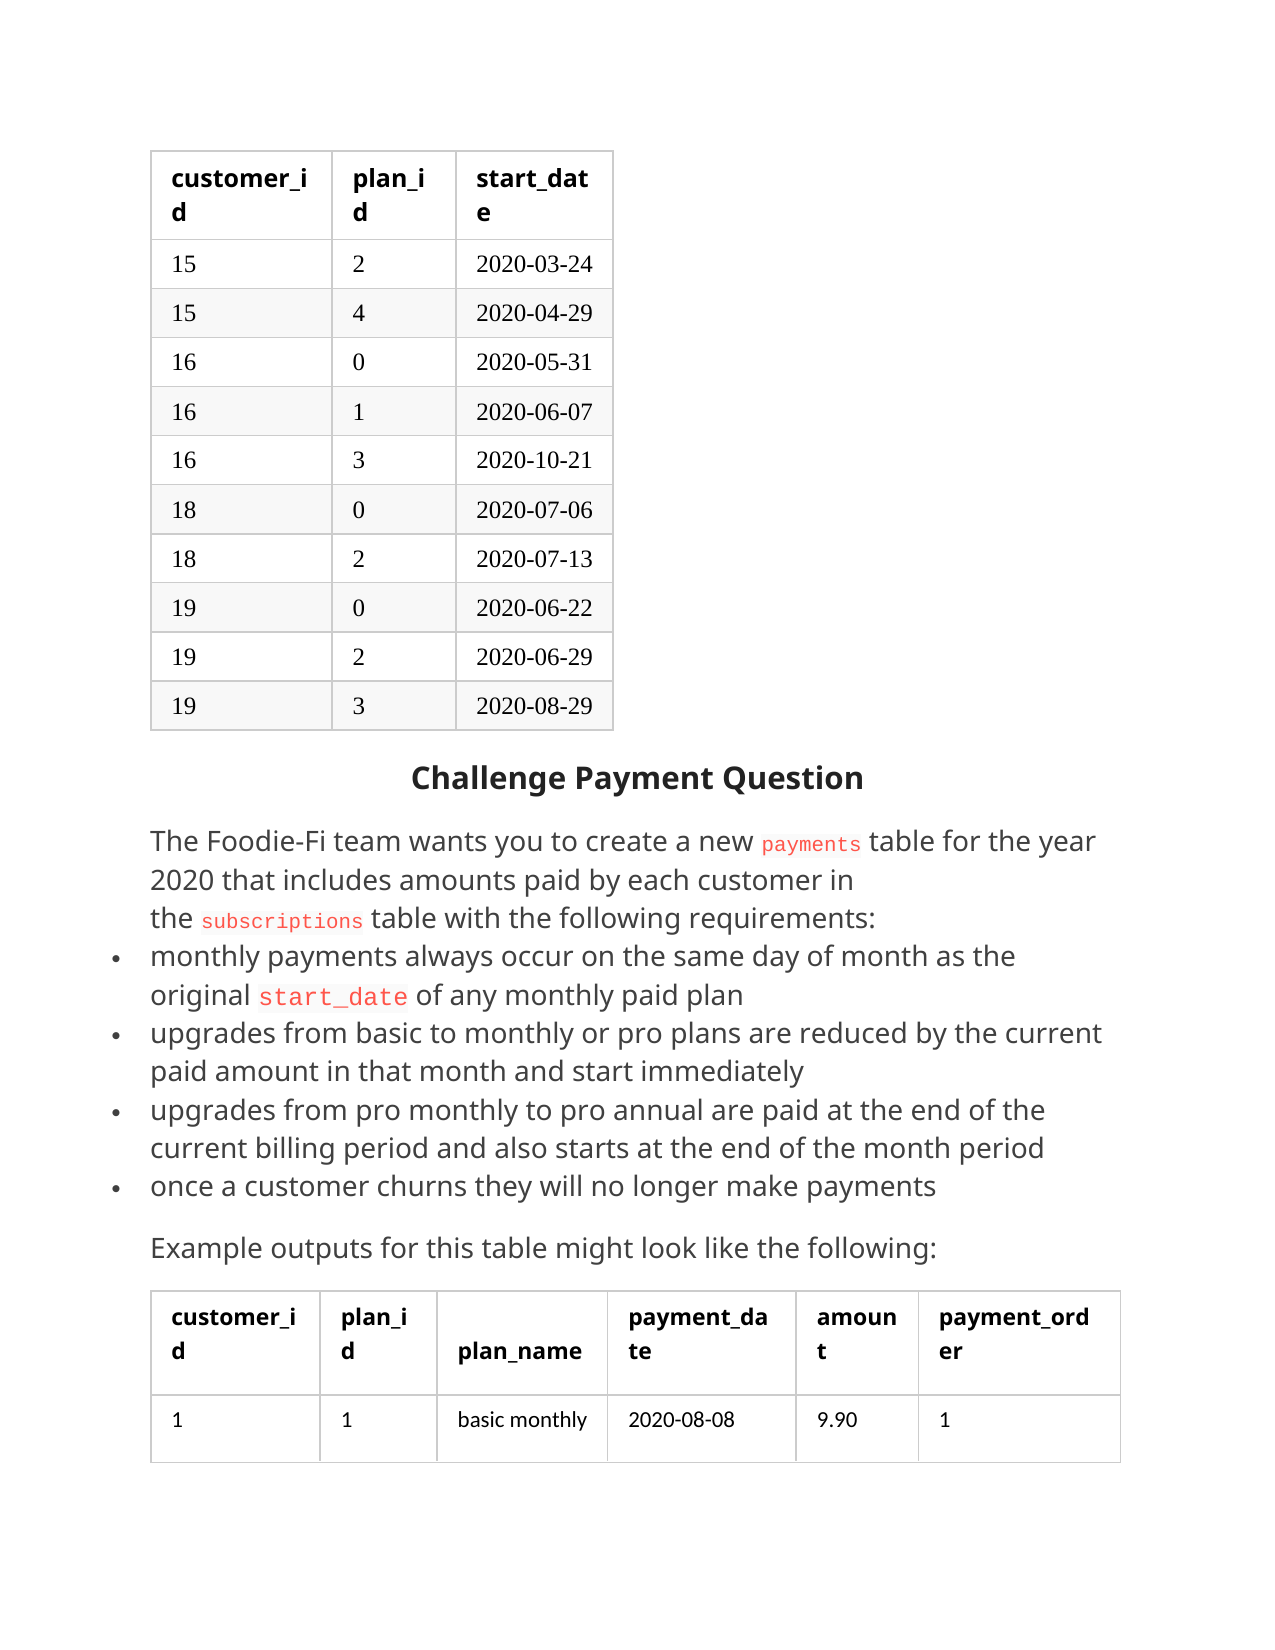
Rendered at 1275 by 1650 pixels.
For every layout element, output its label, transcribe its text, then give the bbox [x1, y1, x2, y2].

table_cell 2 [333, 535, 455, 582]
table_cell 2020-07-13 [457, 535, 612, 582]
table_header amount [797, 1292, 918, 1394]
table_cell 4 [333, 289, 455, 337]
table_cell 0 [333, 485, 455, 533]
table_header start_date [457, 152, 612, 238]
table_cell 19 [152, 633, 331, 680]
table_cell 2020-08-08 [608, 1396, 795, 1461]
table_cell 16 [152, 387, 331, 435]
table_cell 0 [333, 338, 455, 386]
table_header customer_id [152, 1292, 319, 1394]
table_cell 0 [333, 583, 455, 631]
table_cell 16 [152, 436, 331, 484]
list upgrades from pro monthly to pro annual are paid at the end of the current billing period and also starts at the end of the month period [112, 1090, 1125, 1167]
table_cell 19 [152, 682, 331, 729]
table_cell 2 [333, 240, 455, 287]
table_cell 18 [152, 485, 331, 533]
table_cell 15 [152, 289, 331, 337]
table_cell 2020-06-22 [457, 583, 612, 631]
table_cell 18 [152, 535, 331, 582]
list monthly payments always occur on the same day of month as the original start_date of any monthly paid plan [112, 937, 1125, 1013]
table_cell 2020-05-31 [457, 338, 612, 386]
table_cell 9.90 [797, 1396, 918, 1461]
table_cell 2 [333, 633, 455, 680]
table_cell 19 [152, 583, 331, 631]
table_cell 2020-08-29 [457, 682, 612, 729]
table_cell 1 [152, 1396, 319, 1461]
table_header plan_id [333, 152, 455, 238]
table_cell 1 [919, 1396, 1120, 1461]
list upgrades from basic to monthly or pro plans are reduced by the current paid amount in that month and start immediately [112, 1013, 1125, 1090]
list once a customer churns they will no longer make payments [112, 1167, 1125, 1205]
table_cell 2020-06-29 [457, 633, 612, 680]
table_header customer_id [152, 152, 331, 238]
table_cell 3 [333, 436, 455, 484]
table_cell 1 [333, 387, 455, 435]
table_cell 2020-04-29 [457, 289, 612, 337]
table_cell 2020-03-24 [457, 240, 612, 287]
table_cell 2020-06-07 [457, 387, 612, 435]
table_cell 16 [152, 338, 331, 386]
table_header payment_order [919, 1292, 1120, 1394]
table_header plan_name [438, 1292, 607, 1394]
text The Foodie-Fi team wants you to create a new payments table for the year 2020 that includes amounts paid by each customer in the subscriptions table with the following requirements: [150, 822, 1125, 937]
text Example outputs for this table might look like the following: [150, 1228, 1125, 1267]
table_header plan_id [321, 1292, 436, 1394]
table_header payment_date [608, 1292, 795, 1394]
table_cell 3 [333, 682, 455, 729]
subtitle Challenge Payment Question [150, 756, 1125, 798]
table_cell 2020-10-21 [457, 436, 612, 484]
table_cell 1 [321, 1396, 436, 1461]
table_cell basic monthly [438, 1396, 607, 1461]
table_cell 2020-07-06 [457, 485, 612, 533]
table_cell 15 [152, 240, 331, 287]
